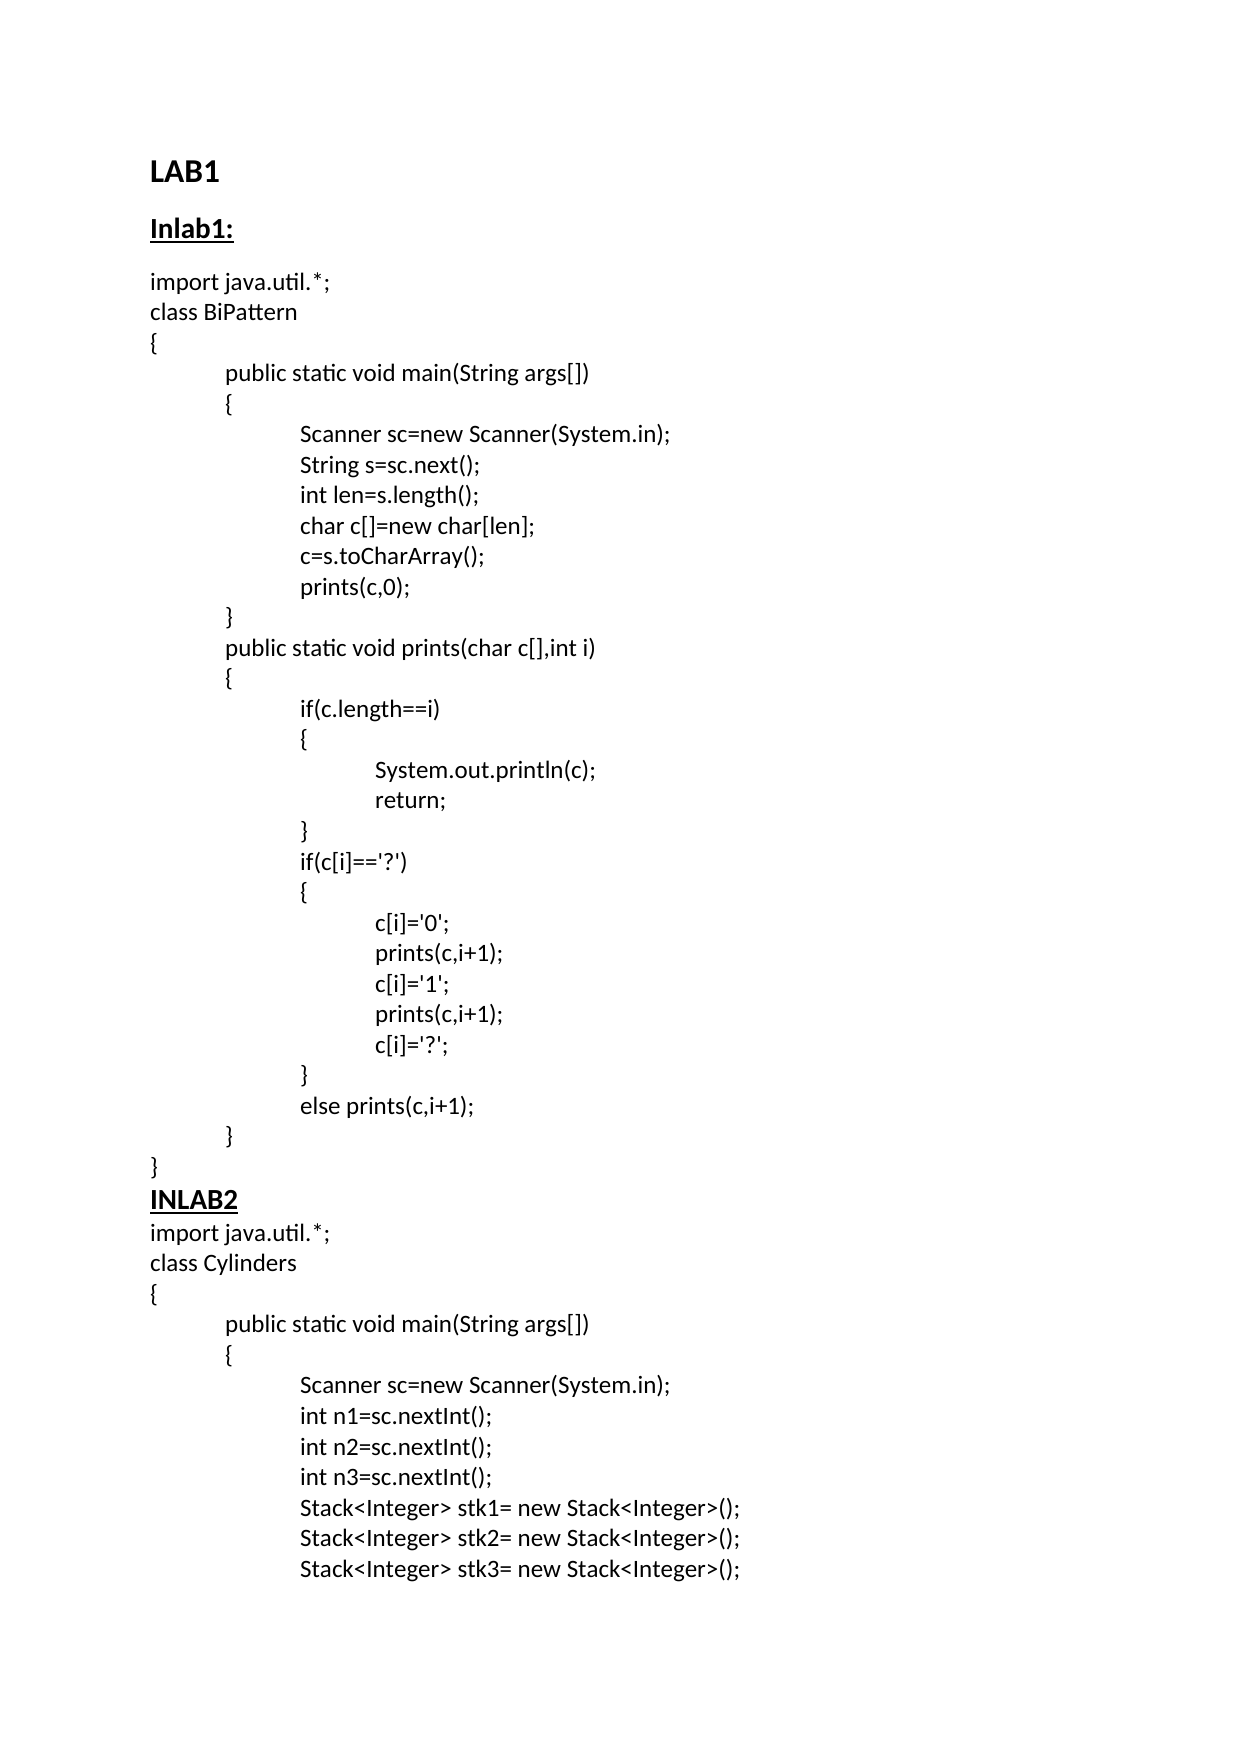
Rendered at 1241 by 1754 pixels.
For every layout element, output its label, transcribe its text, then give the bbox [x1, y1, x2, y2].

text public static void main(String args[]) [150, 357, 1090, 388]
text prints(c,0); [150, 571, 1090, 601]
text c[i]='0'; [150, 907, 1090, 937]
text class BiPattern [150, 296, 1090, 327]
text } [150, 601, 1090, 632]
text class Cylinders [150, 1247, 1090, 1278]
text else prints(c,i+1); [150, 1090, 1090, 1120]
text } [150, 1059, 1090, 1090]
text { [150, 1278, 1090, 1308]
text int n1=sc.nextInt(); [150, 1400, 1090, 1431]
text { [150, 1339, 1090, 1369]
text int len=s.length(); [150, 479, 1090, 510]
text INLAB2 [150, 1181, 1090, 1217]
text import java.util.*; [150, 266, 1090, 296]
text public static void prints(char c[],int i) [150, 632, 1090, 662]
text char c[]=new char[len]; [150, 510, 1090, 540]
text return; [150, 784, 1090, 815]
text System.out.println(c); [150, 754, 1090, 784]
text Scanner sc=new Scanner(System.in); [150, 1369, 1090, 1400]
text import java.util.*; [150, 1217, 1090, 1247]
text { [150, 388, 1090, 418]
text prints(c,i+1); [150, 937, 1090, 968]
text { [150, 723, 1090, 754]
text c[i]='?'; [150, 1029, 1090, 1059]
text { [150, 327, 1090, 357]
text { [150, 662, 1090, 693]
text Scanner sc=new Scanner(System.in); [150, 418, 1090, 449]
text } [150, 1120, 1090, 1151]
text } [150, 1151, 1090, 1181]
text Stack<Integer> stk3= new Stack<Integer>(); [150, 1553, 1090, 1583]
text LAB1 [150, 150, 1090, 191]
text Stack<Integer> stk2= new Stack<Integer>(); [150, 1522, 1090, 1553]
text if(c.length==i) [150, 693, 1090, 723]
text int n2=sc.nextInt(); [150, 1431, 1090, 1461]
text c=s.toCharArray(); [150, 540, 1090, 571]
text String s=sc.next(); [150, 449, 1090, 479]
text { [150, 876, 1090, 907]
text c[i]='1'; [150, 968, 1090, 998]
text if(c[i]=='?') [150, 846, 1090, 876]
text Inlab1: [150, 211, 1090, 246]
text Stack<Integer> stk1= new Stack<Integer>(); [150, 1492, 1090, 1522]
text prints(c,i+1); [150, 998, 1090, 1029]
text } [150, 815, 1090, 846]
text int n3=sc.nextInt(); [150, 1461, 1090, 1492]
text public static void main(String args[]) [150, 1308, 1090, 1339]
